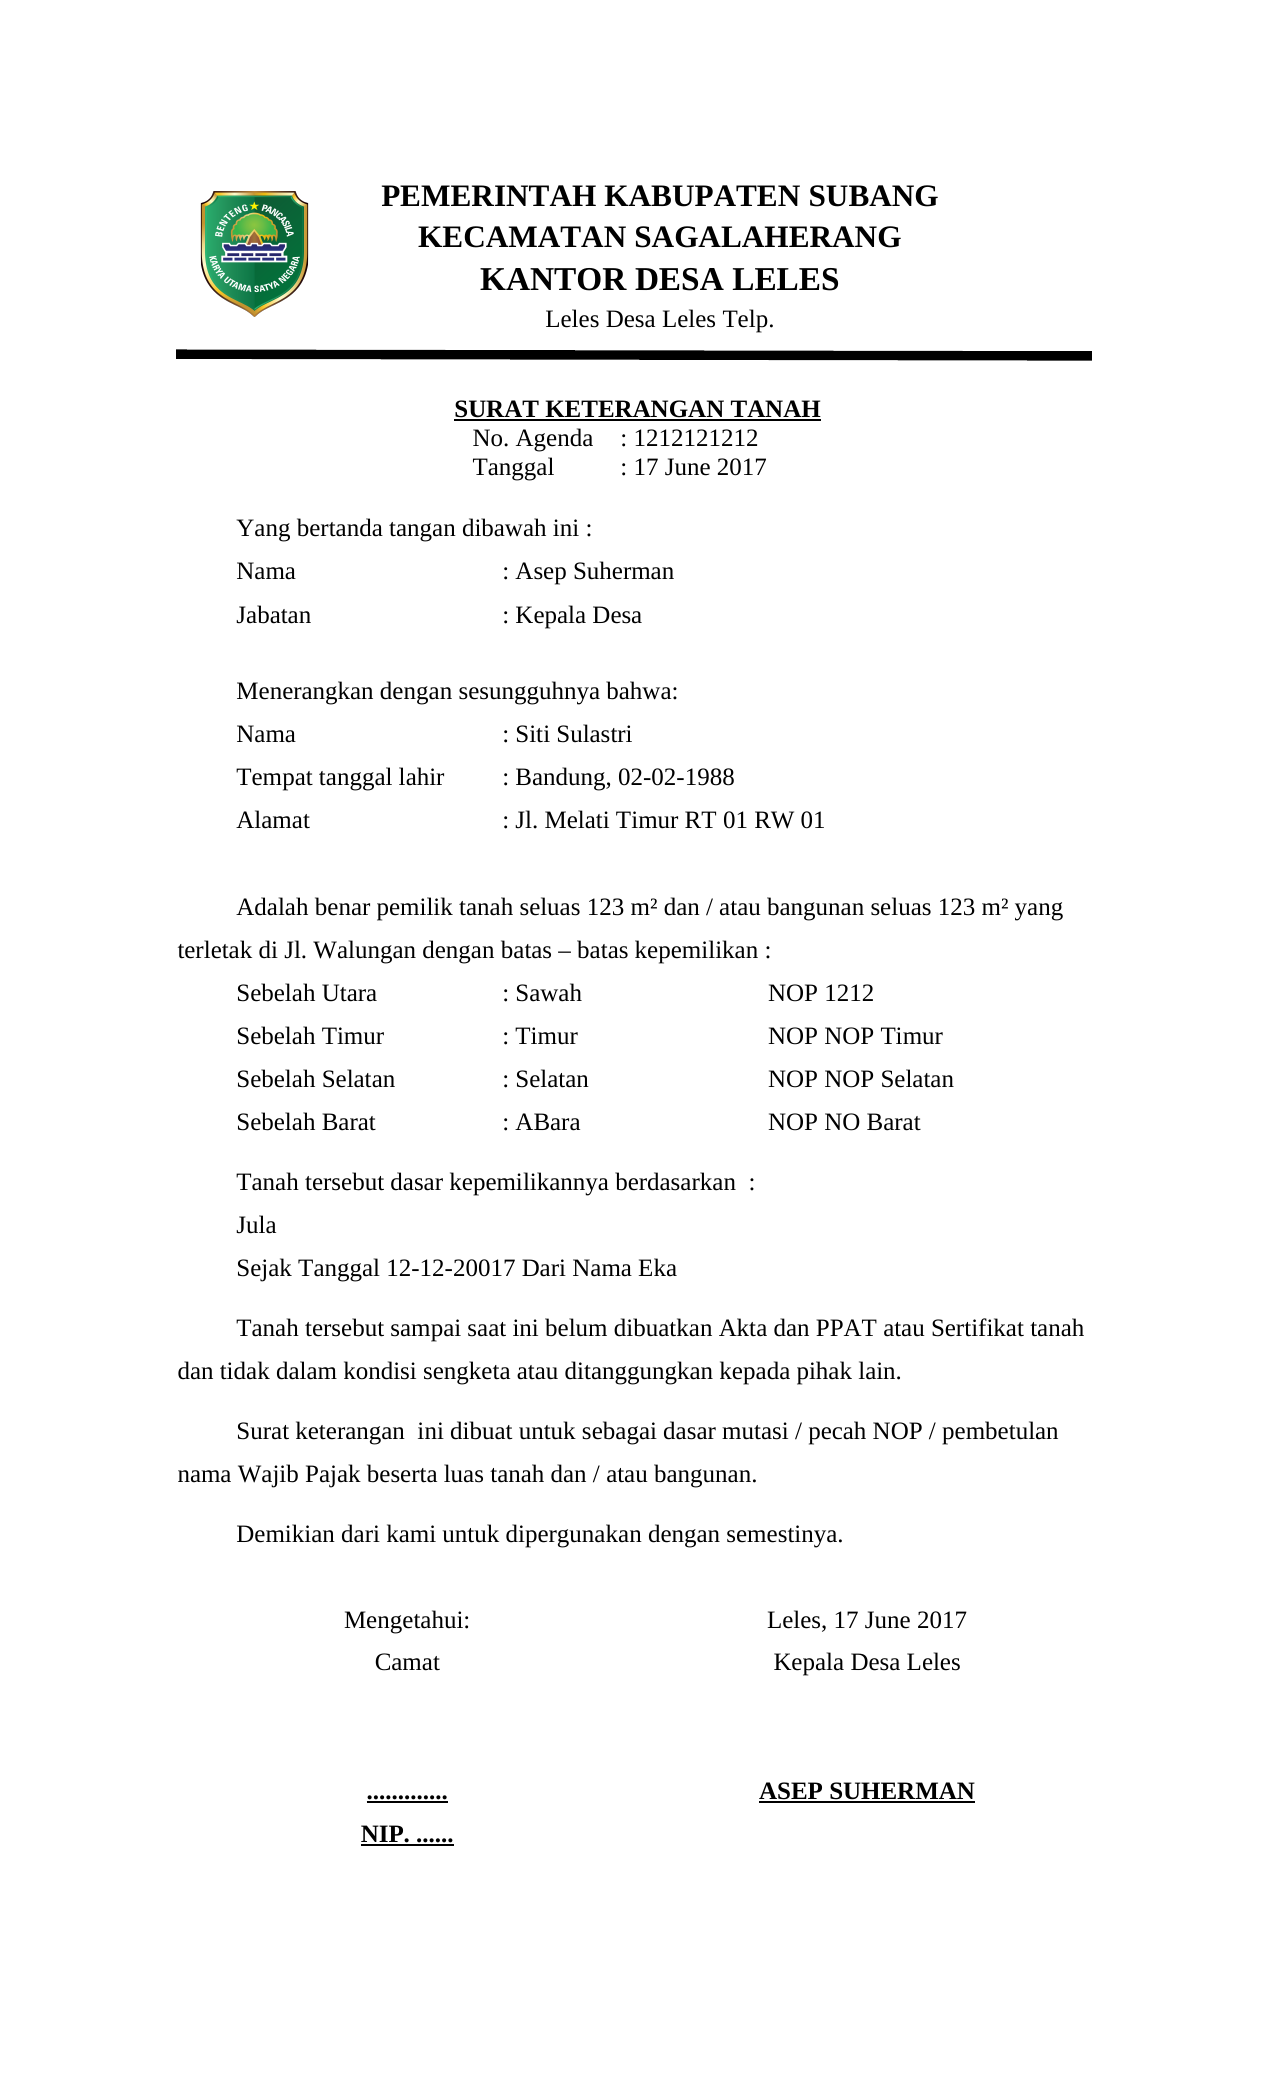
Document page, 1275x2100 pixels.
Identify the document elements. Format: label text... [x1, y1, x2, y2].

text Sejak Tanggal 12-12-20017 Dari Nama Eka [177, 1253, 1098, 1282]
text Tanah tersebut dasar kepemilikannya berdasarkan : [177, 1167, 1098, 1196]
text Demikian dari kami untuk dipergunakan dengan semestinya. [177, 1519, 1098, 1548]
text Jabatan : Kepala Desa [236, 600, 1098, 628]
picture [200, 191, 309, 317]
table_header Leles, 17 June 2017 [637, 1605, 1097, 1647]
text Nama : Siti Sulastri [236, 719, 1098, 748]
text Yang bertanda tangan dibawah ini : [177, 513, 1098, 542]
text Tanah tersebut sampai saat ini belum dibuatkan Akta dan PPAT atau Sertifikat tanah dan tidak dalam kondisi sengketa atau ditanggungkan kepada pihak lain. [177, 1313, 1098, 1385]
text Surat keterangan ini dibuat untuk sebagai dasar mutasi / pecah NOP / pembetulan nama Wajib Pajak beserta luas tanah dan / atau bangunan. [177, 1416, 1098, 1488]
text Leles Desa Leles Telp. [222, 304, 1098, 332]
text Sebelah Utara : Sawah NOP 1212 [177, 978, 1098, 1007]
text Alamat : Jl. Melati Timur RT 01 RW 01 [236, 805, 1098, 834]
table_header Mengetahui: [177, 1605, 637, 1647]
text Tanggal : 17 June 2017 [472, 452, 1098, 481]
text Tempat tanggal lahir : Bandung, 02-02-1988 [236, 762, 1098, 791]
text Adalah benar pemilik tanah seluas 123 m² dan / atau bangunan seluas 123 m² yang terletak di Jl. Walungan dengan batas – batas kepemilikan : [177, 892, 1098, 963]
text SURAT KETERANGAN TANAH [177, 394, 1098, 423]
table_cell Camat ............. NIP. ...... [177, 1647, 637, 1861]
text Menerangkan dengan sesungguhnya bahwa: [177, 676, 1098, 705]
text Sebelah Selatan : Selatan NOP NOP Selatan [177, 1064, 1098, 1093]
text Nama : Asep Suherman [236, 557, 1098, 585]
text Sebelah Timur : Timur NOP NOP Timur [177, 1021, 1098, 1050]
text Jula [177, 1210, 1098, 1239]
text PEMERINTAH KABUPATEN SUBANG [222, 177, 1098, 213]
table_cell Kepala Desa Leles ASEP SUHERMAN [637, 1647, 1097, 1861]
text KANTOR DESA LELES [309, 260, 1098, 298]
text No. Agenda : 1212121212 [472, 423, 1098, 452]
text KECAMATAN SAGALAHERANG [309, 218, 1098, 254]
text Sebelah Barat : ABara NOP NO Barat [177, 1107, 1098, 1136]
